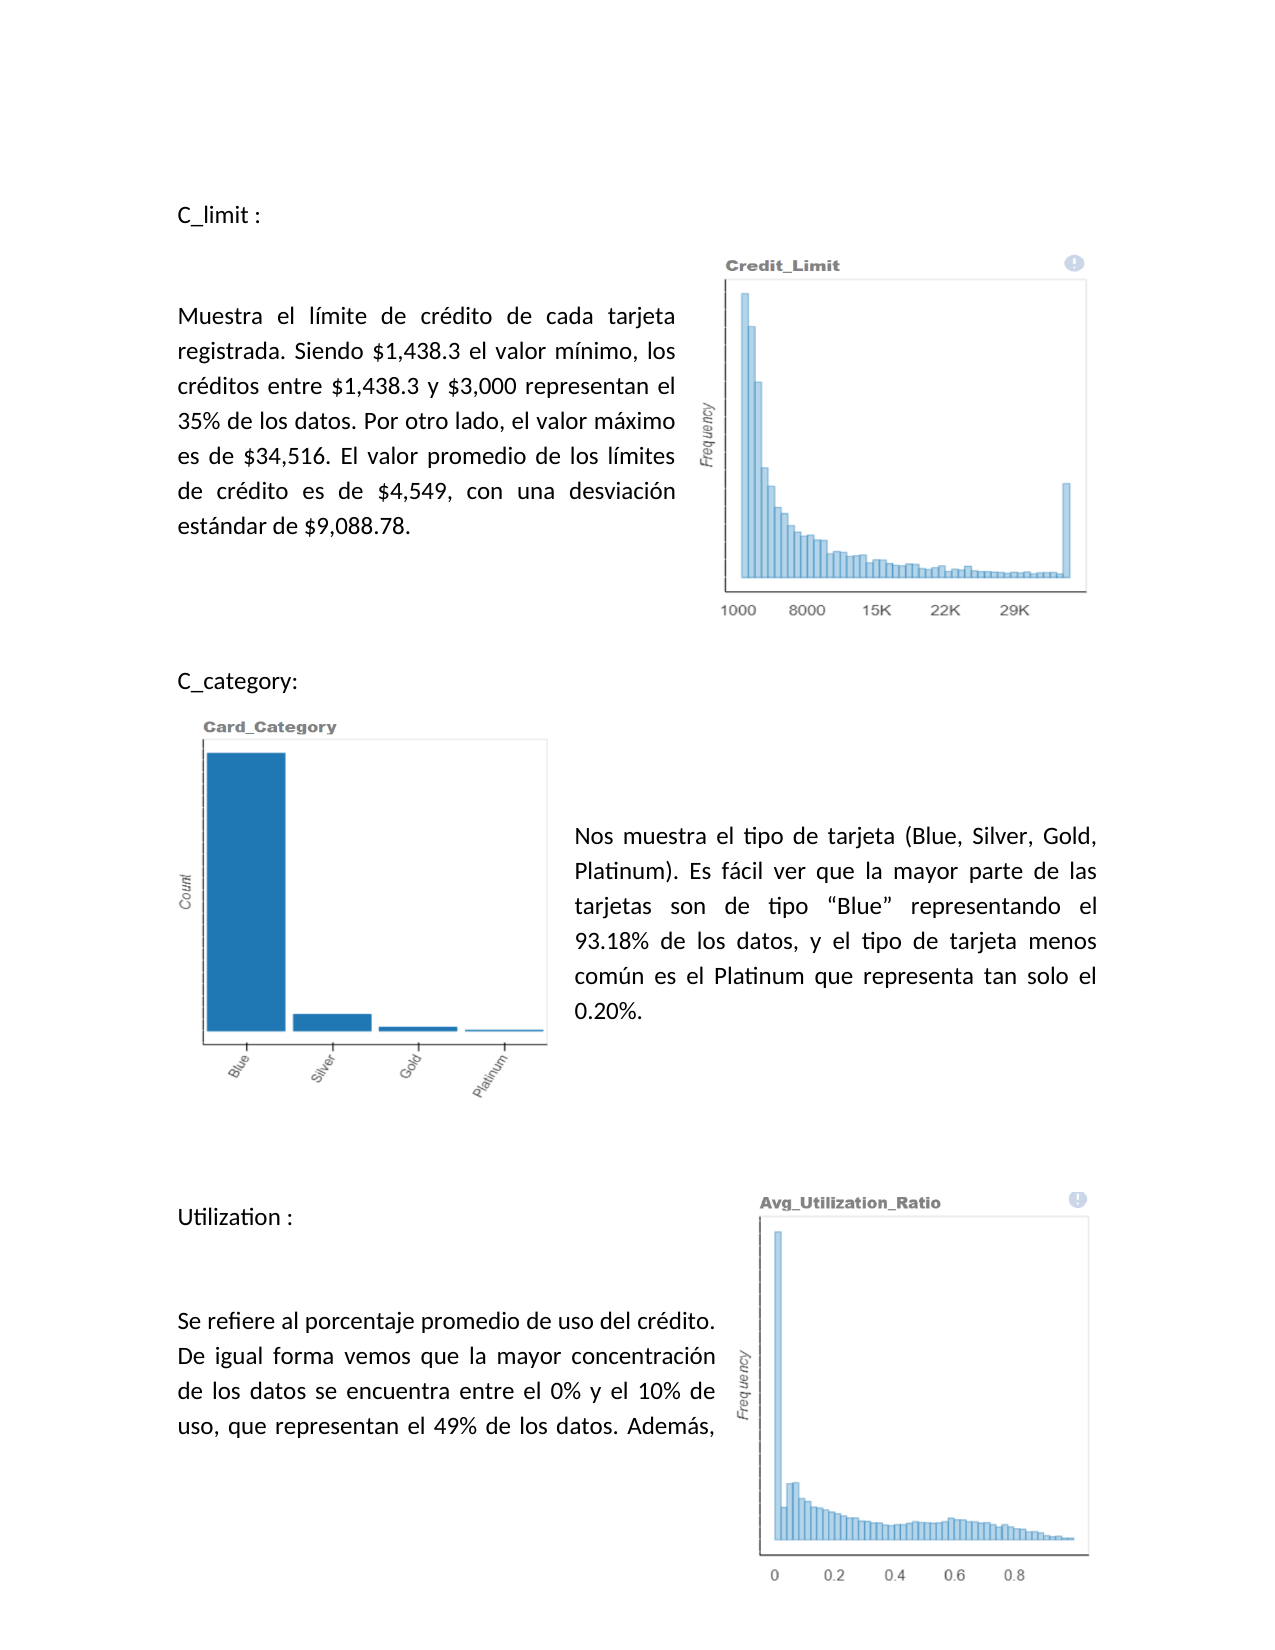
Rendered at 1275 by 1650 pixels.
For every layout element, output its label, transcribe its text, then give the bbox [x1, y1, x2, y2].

picture [177, 716, 556, 1101]
picture [735, 1192, 1098, 1587]
text Muestra el límite de crédito de cada tarjeta registrada. Siendo $1,438.3 el valor mínimo, los créditos entre $1,438.3 y $3,000 representan el 35% de los datos. Por otro lado, el valor máximo es de $34,516. El valor promedio de los límites de crédito es de $4,549, con una desviación estándar de $9,088.78. [177, 300, 695, 540]
text Utilization : [177, 1201, 735, 1232]
text Nos muestra el tipo de tarjeta (Blue, Silver, Gold, Platinum). Es fácil ver que la mayor parte de las tarjetas son de tipo “Blue” representando el 93.18% de los datos, y el tipo de tarjeta menos común es el Platinum que representa tan solo el 0.20%. [556, 820, 1098, 1025]
text C_category: [177, 665, 1098, 695]
text C_limit : [177, 199, 1098, 230]
picture [695, 251, 1098, 628]
